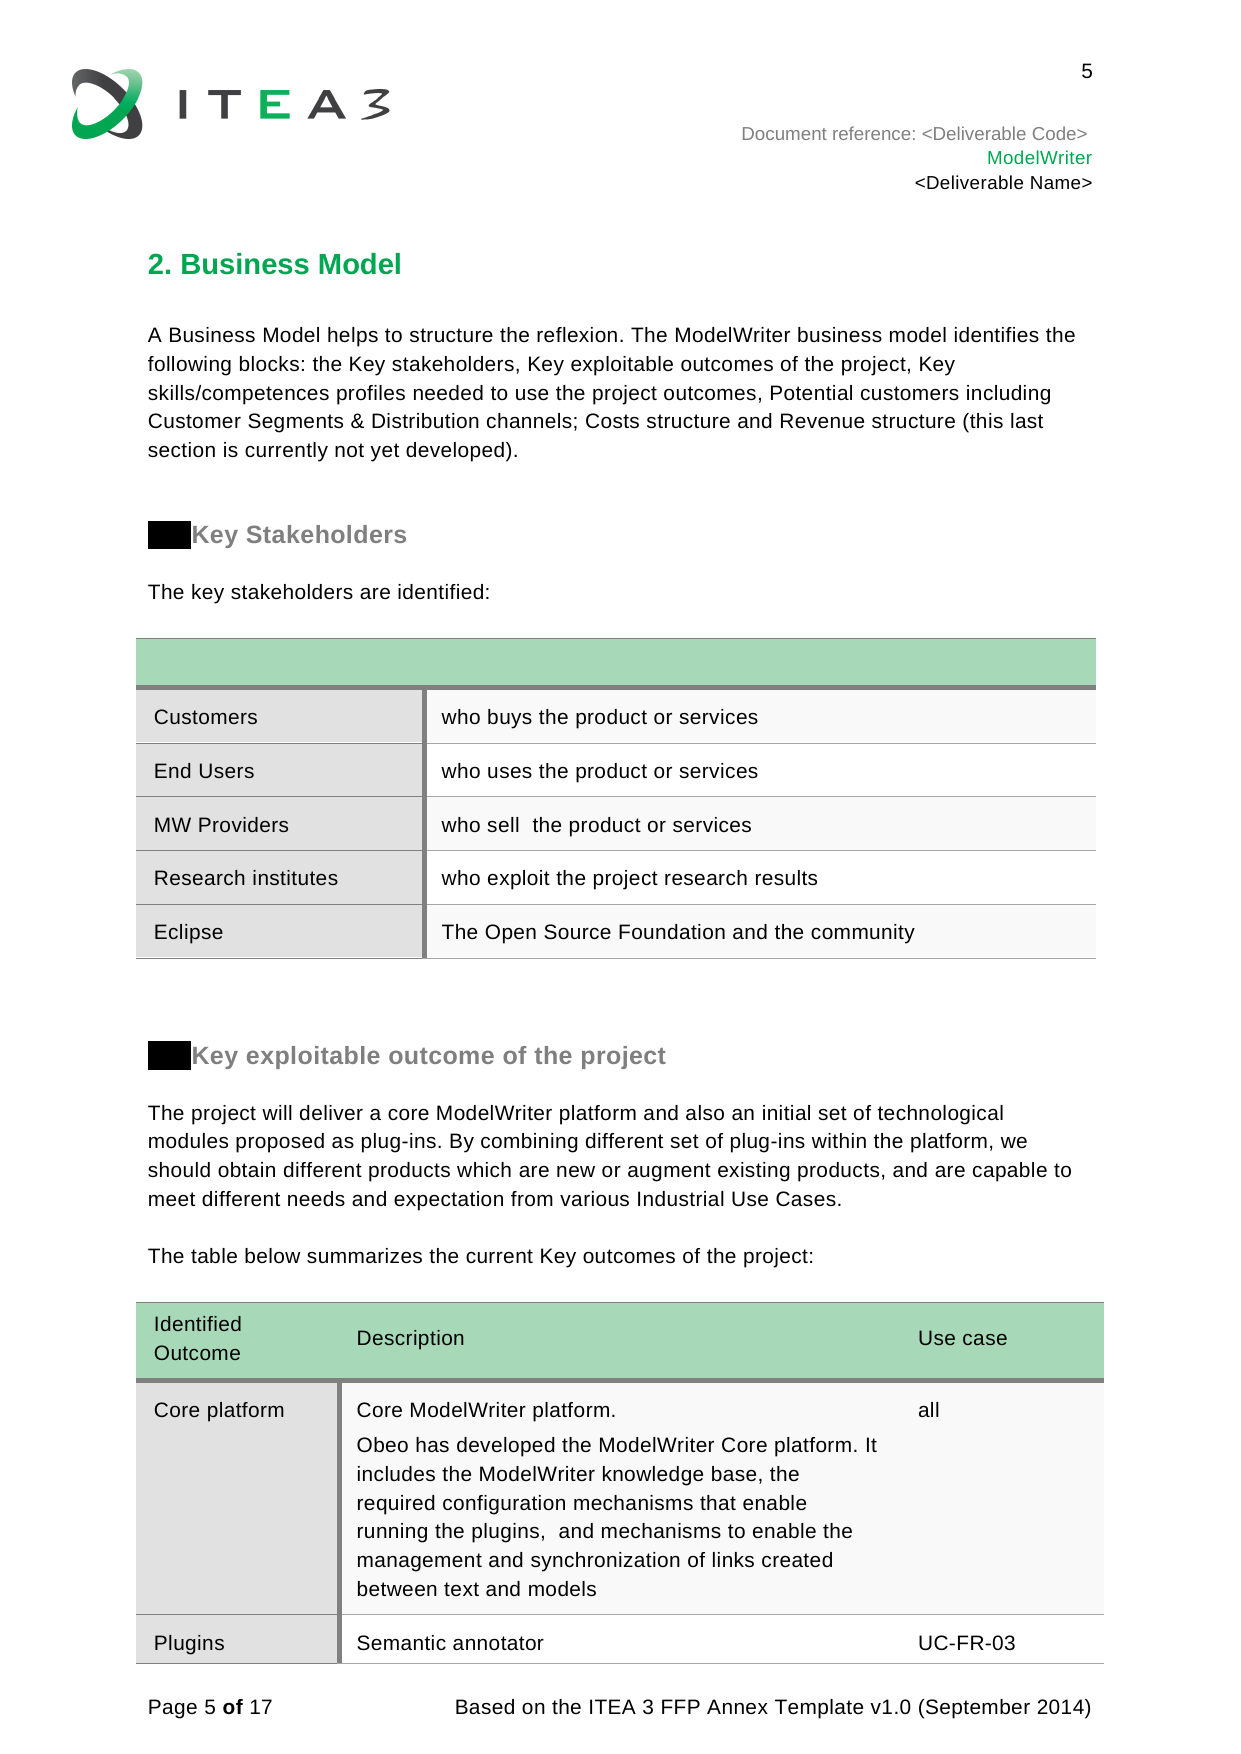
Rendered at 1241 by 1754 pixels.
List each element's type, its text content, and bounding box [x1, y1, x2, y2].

table_cell Customers [136, 690, 422, 742]
table_header Identified Outcome [136, 1303, 339, 1378]
table_header Description [339, 1303, 901, 1378]
table_header Use case [901, 1303, 1104, 1378]
subtitle Business Model [148, 247, 1092, 281]
table_cell all [901, 1383, 1104, 1614]
text The table below summarizes the current Key outcomes of the project: [148, 1244, 1092, 1268]
table_cell who buys the product or services [427, 690, 1096, 742]
table_cell who uses the product or services [427, 744, 1096, 796]
table_header [424, 639, 1096, 685]
subtitle Key Stakeholders [191, 521, 1092, 549]
table_header [136, 639, 424, 685]
subtitle Key exploitable outcome of the project [191, 1041, 1092, 1070]
text A Business Model helps to structure the reflexion. The ModelWriter business model identifies the following blocks: the Key stakeholders, Key exploitable outcomes of the project, Key skills/competences profiles needed to use the project outcomes, Potential customers including Customer Segments & Distribution channels; Costs structure and Revenue structure (this last section is currently not yet developed). [148, 323, 1092, 462]
table_cell who sell the product or services [427, 797, 1096, 850]
table_cell The Open Source Foundation and the community [427, 905, 1096, 957]
table_cell Eclipse [136, 905, 422, 957]
table_cell UC-FR-03 [901, 1615, 1104, 1663]
table_cell MW Providers [136, 797, 422, 850]
table_cell Research institutes [136, 851, 422, 904]
table_cell Core ModelWriter platform. Obeo has developed the ModelWriter Core platform. It includes the ModelWriter knowledge base, the required configuration mechanisms that enable running the plugins, and mechanisms to enable the management and synchronization of links created between text and models [342, 1383, 901, 1614]
picture [0, 0, 442, 198]
table_cell Core platform [136, 1383, 337, 1614]
table_cell End Users [136, 744, 422, 796]
text The key stakeholders are identified: [148, 580, 1092, 604]
table_cell who exploit the project research results [427, 851, 1096, 904]
text The project will deliver a core ModelWriter platform and also an initial set of technological modules proposed as plug-ins. By combining different set of plug-ins within the platform, we should obtain different products which are new or augment existing products, and are capable to meet different needs and expectation from various Industrial Use Cases. [148, 1101, 1092, 1211]
table_cell Plugins [136, 1615, 337, 1663]
